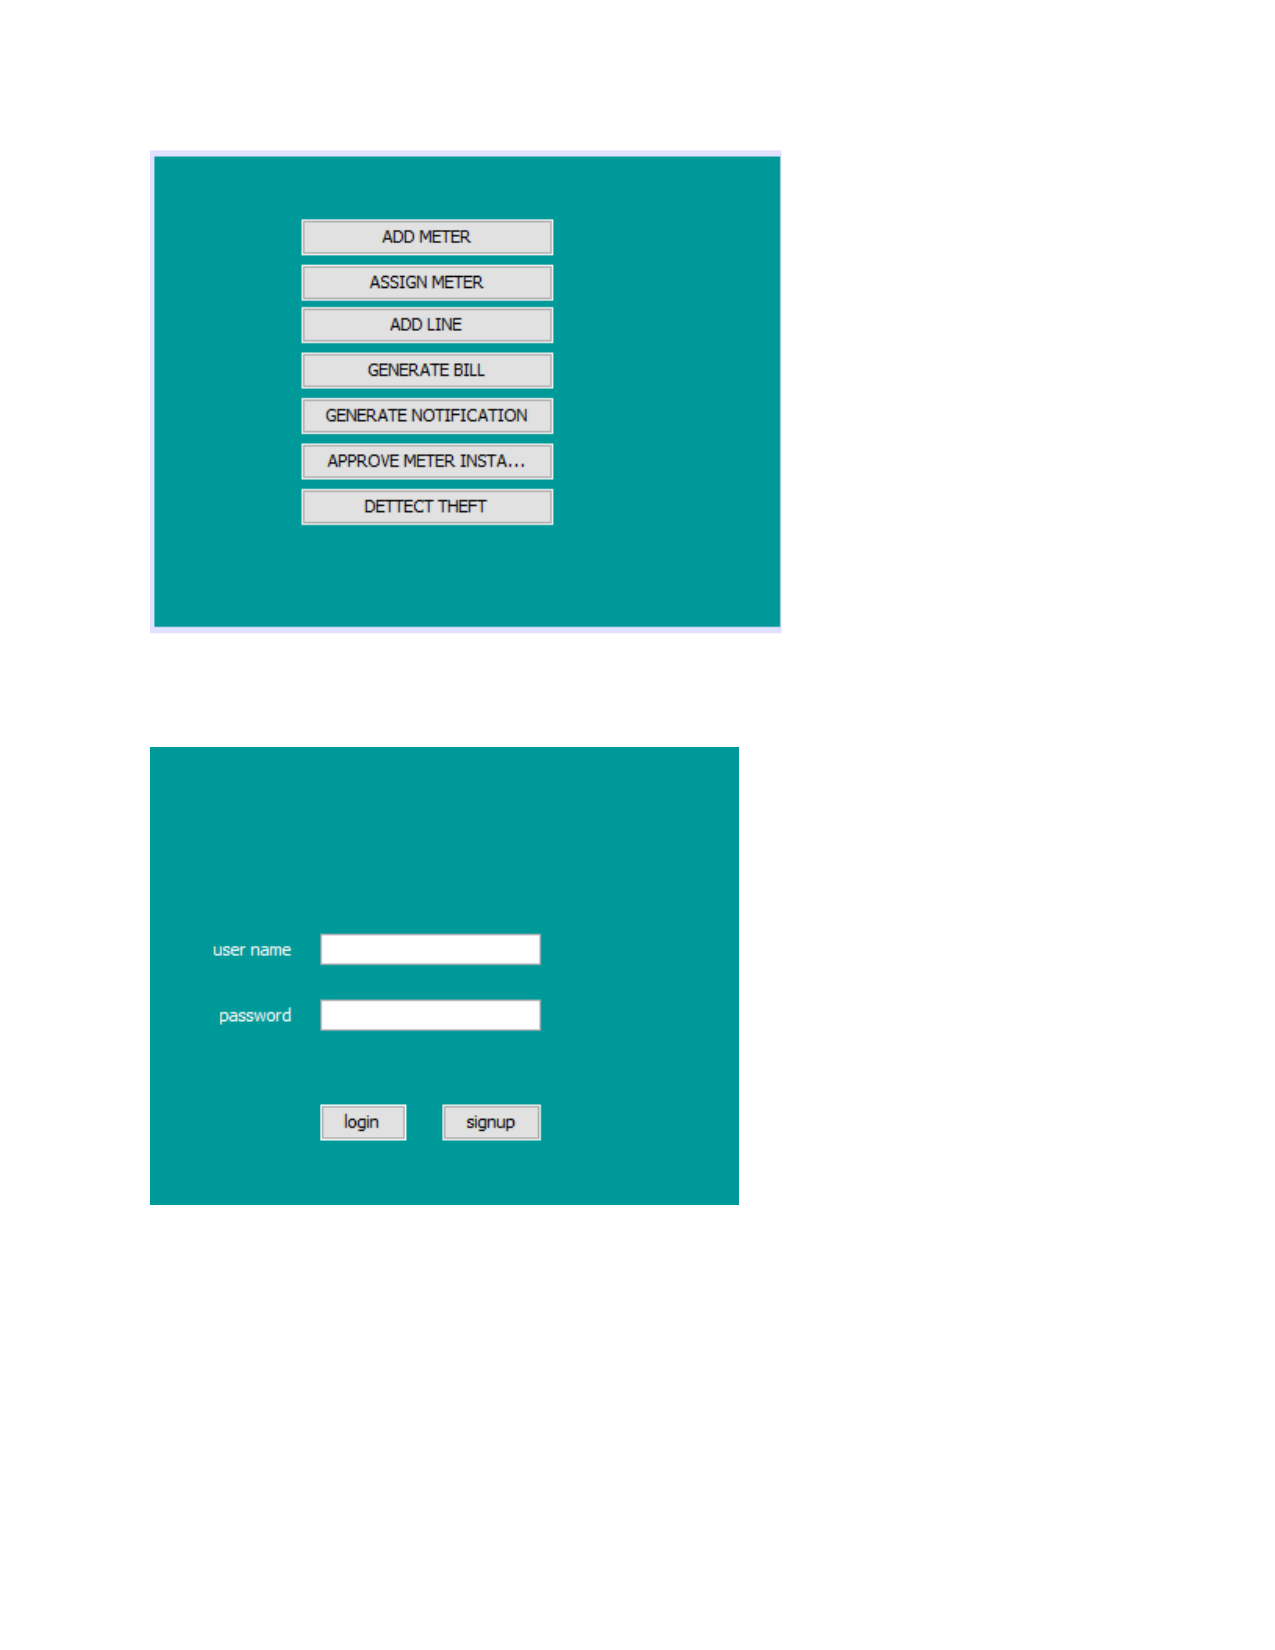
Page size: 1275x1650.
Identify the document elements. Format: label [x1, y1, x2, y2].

picture [150, 150, 782, 635]
picture [150, 747, 739, 1205]
